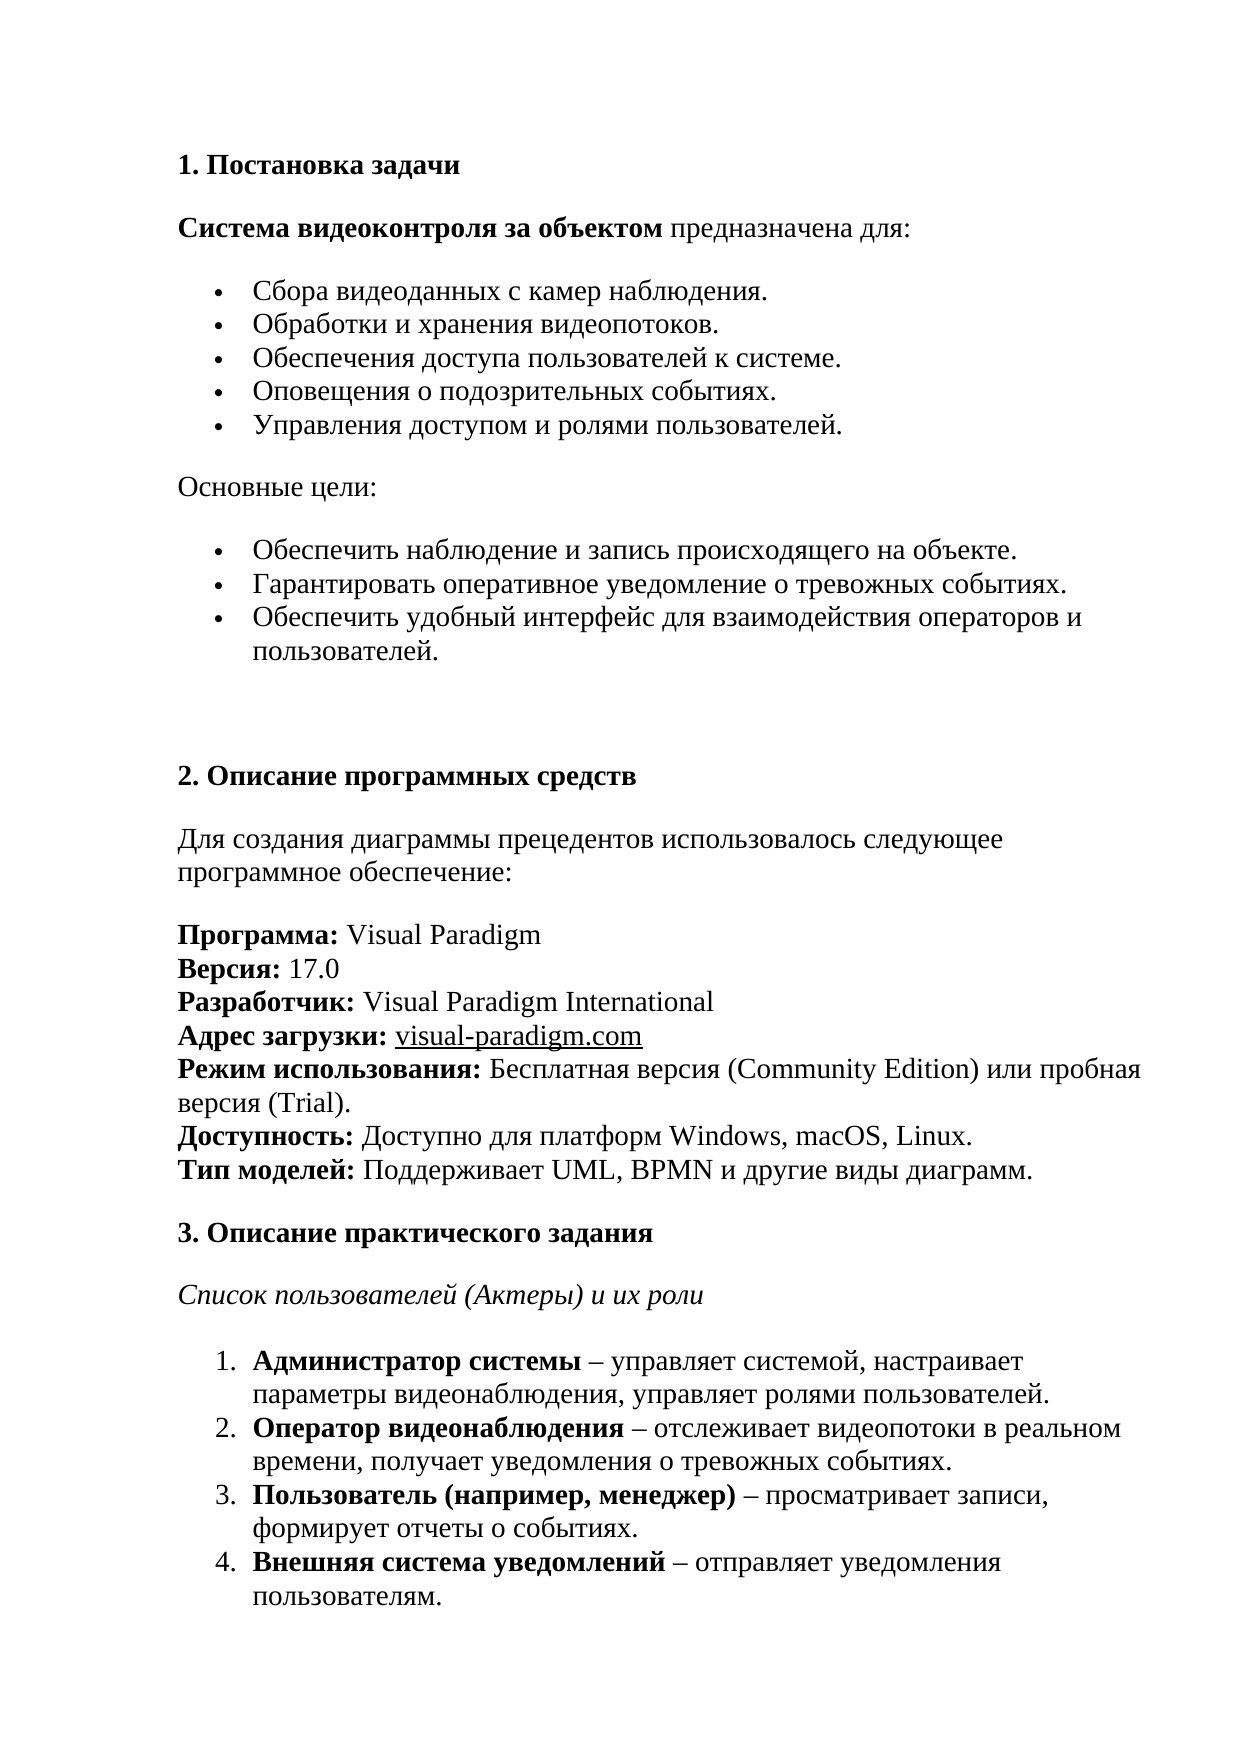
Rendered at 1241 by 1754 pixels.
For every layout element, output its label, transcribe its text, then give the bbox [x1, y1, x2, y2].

list Внешняя система уведомлений – отправляет уведомления пользователям. [215, 1544, 1152, 1611]
text Основные цели: [177, 469, 1152, 503]
text Для создания диаграммы прецедентов использовалось следующее программное обеспечение: [177, 821, 1152, 888]
list Обеспечить наблюдение и запись происходящего на объекте. [215, 532, 1152, 566]
list Администратор системы – управляет системой, настраивает параметры видеонаблюдения, управляет ролями пользователей. [215, 1343, 1152, 1410]
list Обеспечить удобный интерфейс для взаимодействия операторов и пользователей. [215, 599, 1152, 666]
subtitle 3. Описание практического задания [177, 1215, 1152, 1248]
text Система видеоконтроля за объектом предназначена для: [177, 210, 1152, 243]
text 1. Постановка задачи [177, 147, 1152, 181]
list Оператор видеонаблюдения – отслеживает видеопотоки в реальном времени, получает уведомления о тревожных событиях. [215, 1410, 1152, 1477]
text Программа: Visual Paradigm Версия: 17.0 Разработчик: Visual Paradigm International Адрес загрузки: visual-paradigm.com Режим использования: Бесплатная версия (Community Edition) или пробная версия (Trial). Доступность: Доступно для платформ Windows, macOS, Linux. Тип моделей: Поддерживает UML, BPMN и другие виды диаграмм. [177, 917, 1152, 1186]
list Гарантировать оперативное уведомление о тревожных событиях. [215, 566, 1152, 599]
text 2. Описание программных средств [177, 758, 1152, 792]
list Сбора видеоданных с камер наблюдения. [215, 273, 1152, 306]
list Пользователь (например, менеджер) – просматривает записи, формирует отчеты о событиях. [215, 1477, 1152, 1544]
list Оповещения о подозрительных событиях. [215, 373, 1152, 407]
list Обеспечения доступа пользователей к системе. [215, 340, 1152, 373]
list Обработки и хранения видеопотоков. [215, 306, 1152, 340]
list Управления доступом и ролями пользователей. [215, 407, 1152, 440]
subtitle Список пользователей (Актеры) и их роли [177, 1277, 1152, 1311]
